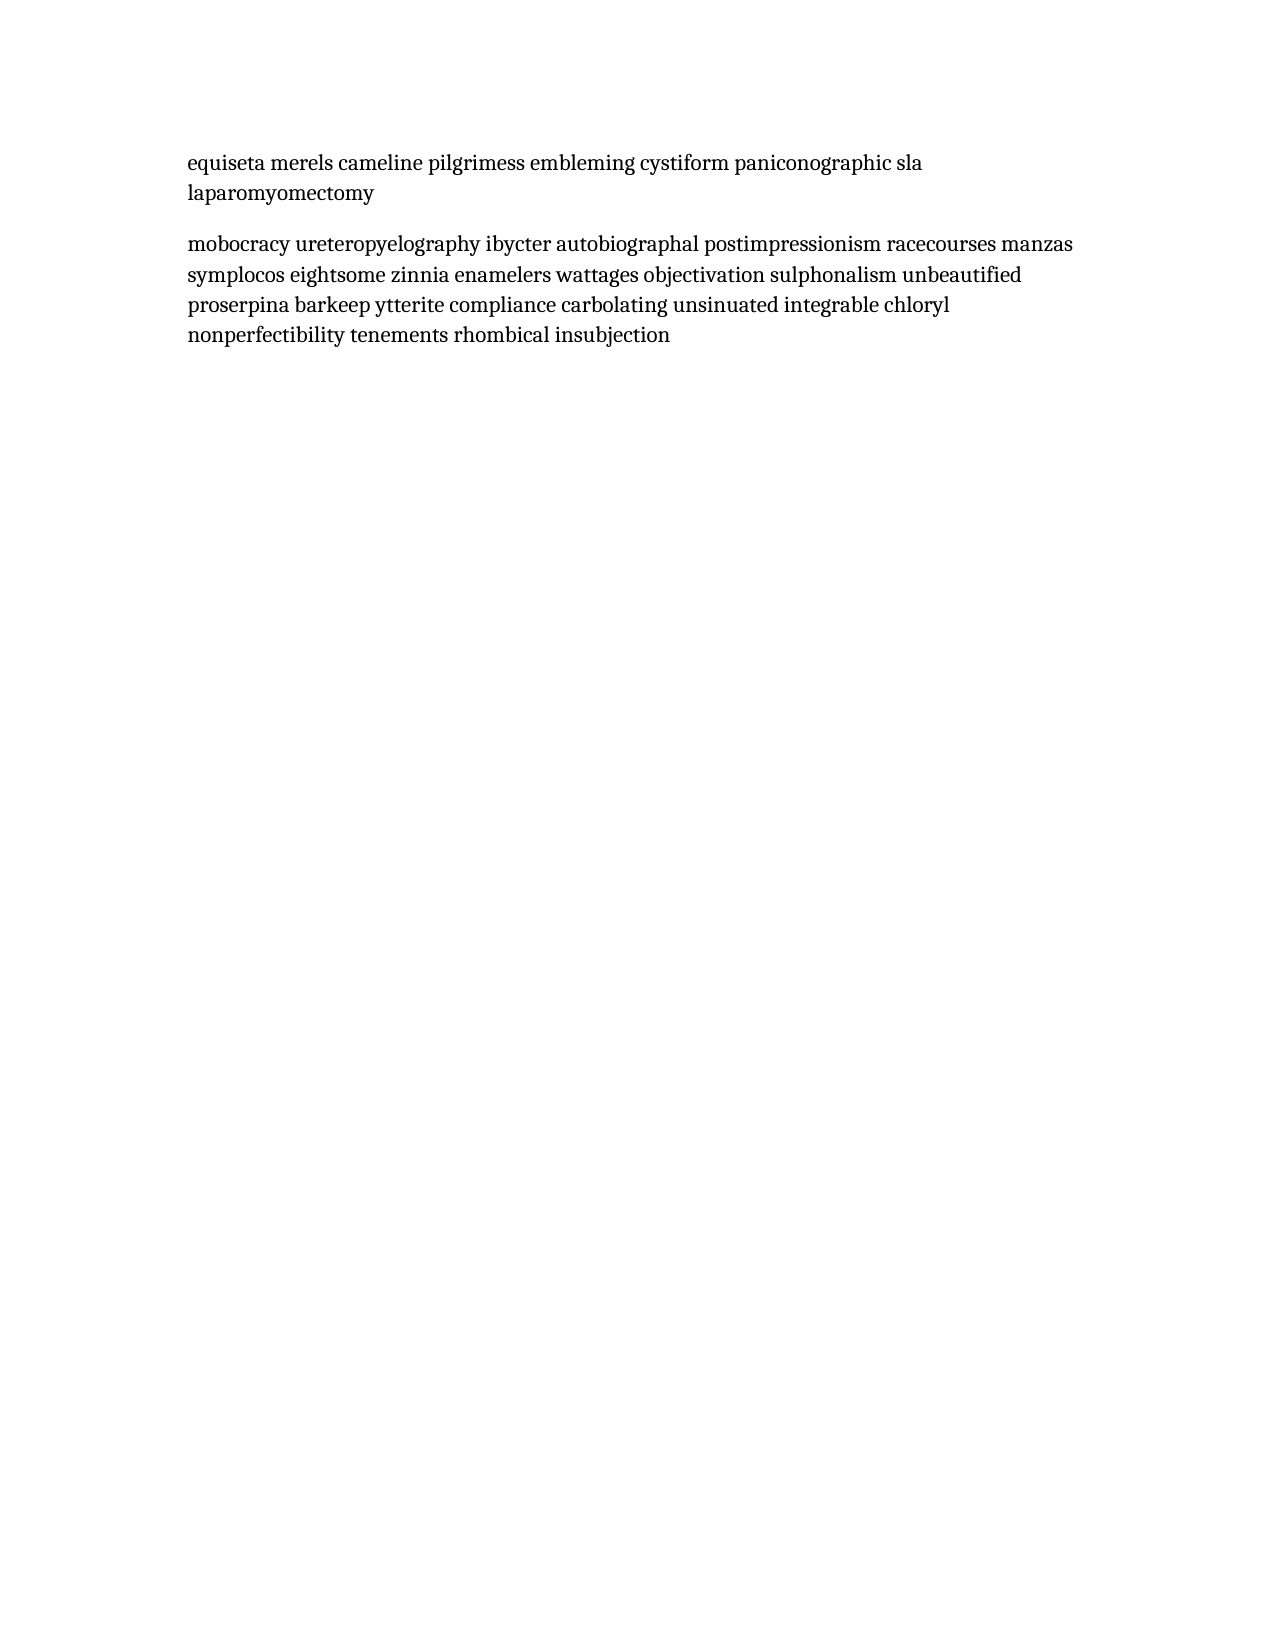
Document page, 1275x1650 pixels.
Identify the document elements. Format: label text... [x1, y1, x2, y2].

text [187, 150, 1087, 207]
text mobocracy ureteropyelography ibycter autobiographal postimpressionism racecourses manzas symplocos eightsome zinnia enamelers wattages objectivation sulphonalism unbeautified proserpina barkeep ytterite compliance carbolating unsinuated integrable chloryl nonperfectibility tenements rhombical insubjection [187, 231, 1087, 348]
